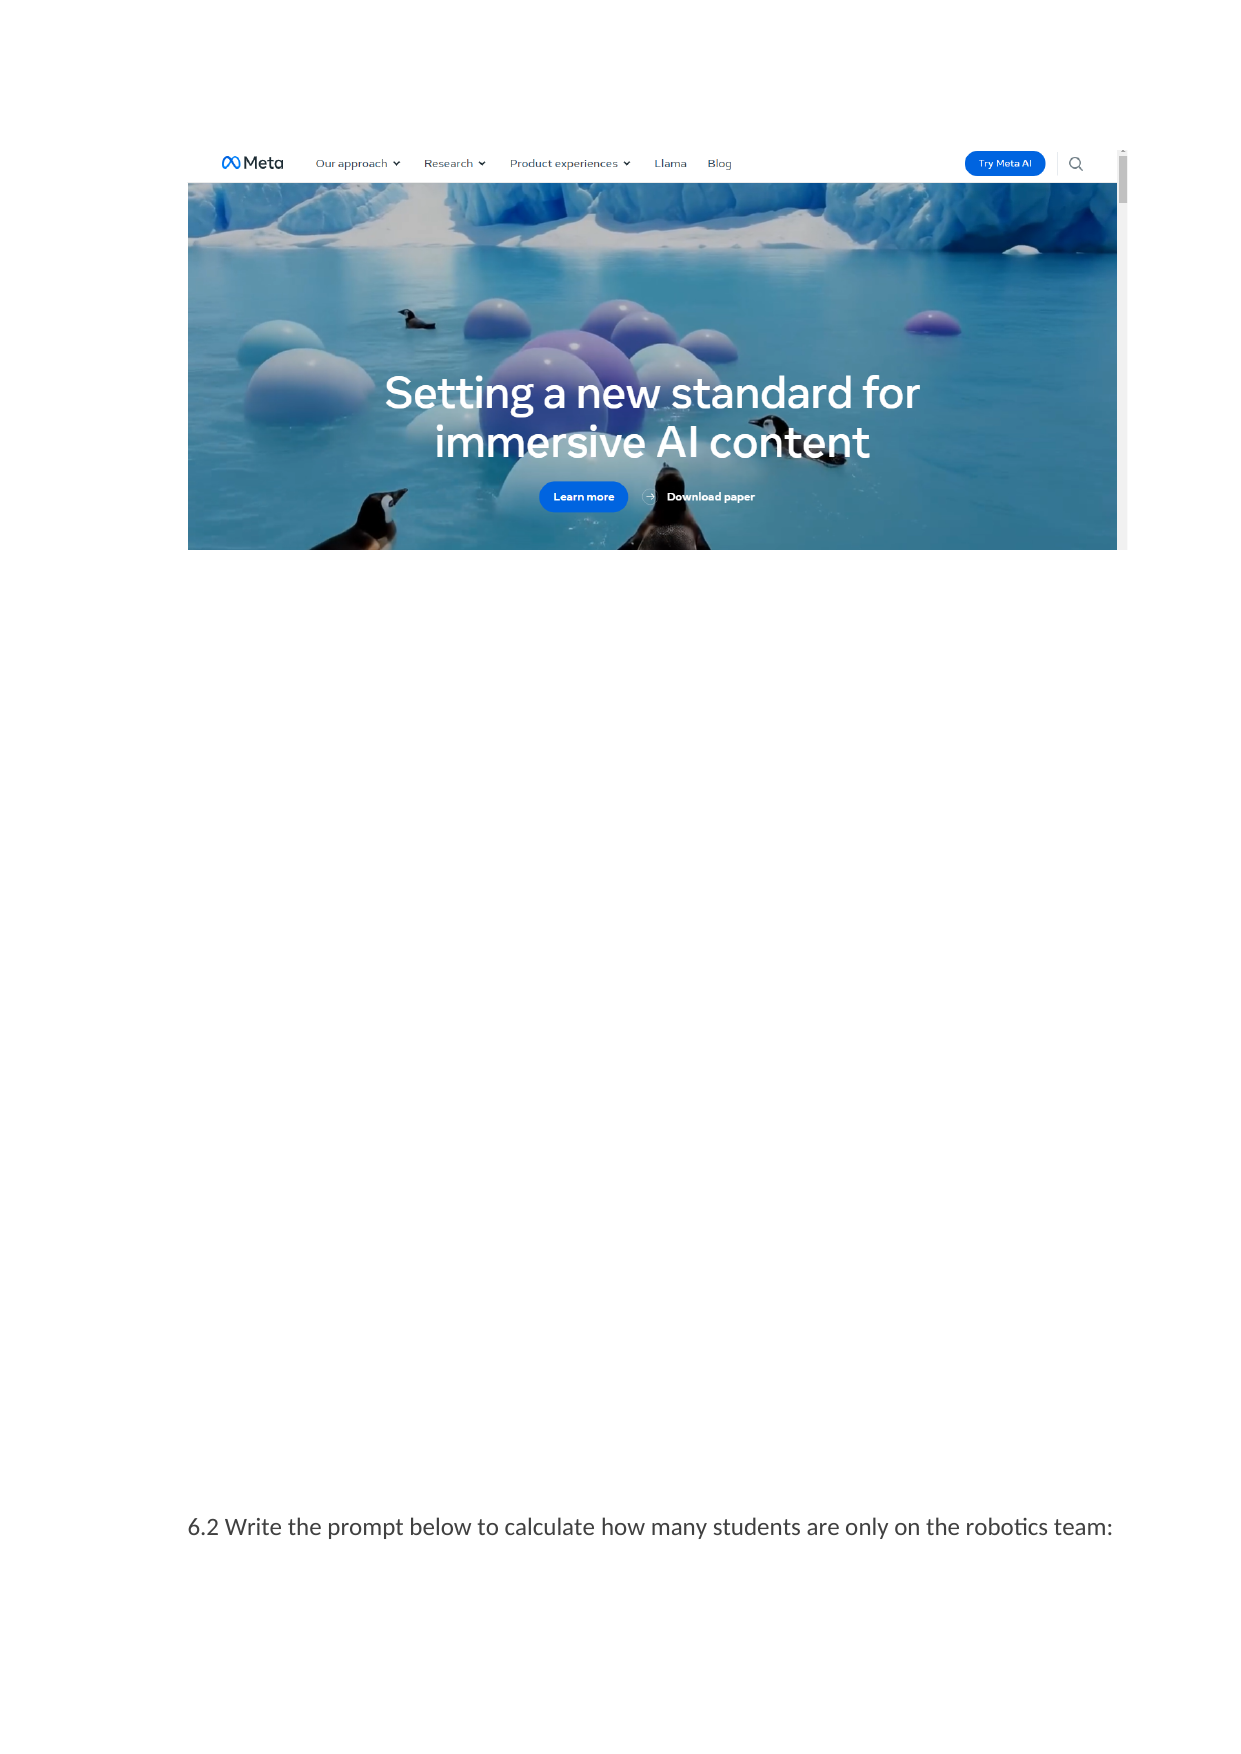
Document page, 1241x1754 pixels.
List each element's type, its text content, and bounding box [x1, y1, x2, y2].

text 6.2 Write the prompt below to calculate how many students are only on the robotics team: [224, 1511, 1124, 1541]
picture [187, 150, 1128, 550]
